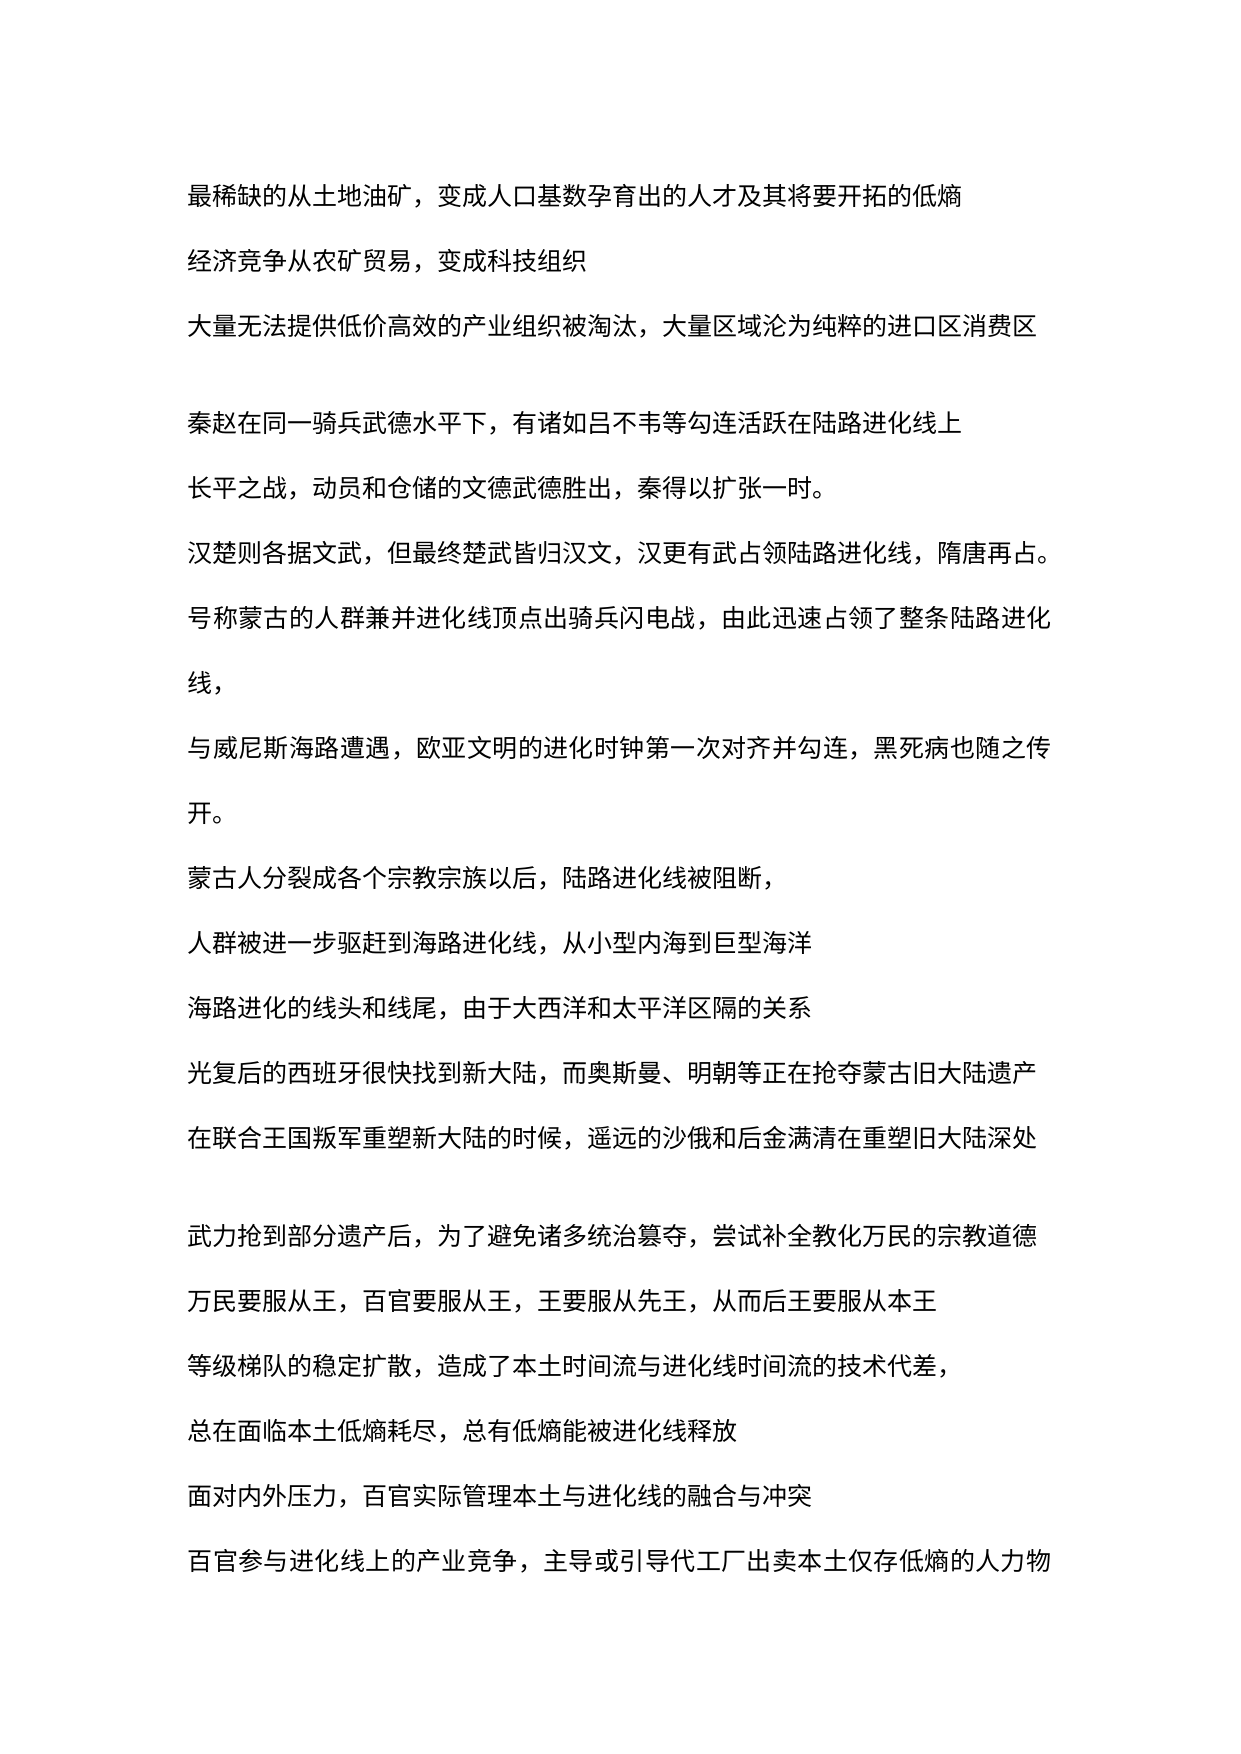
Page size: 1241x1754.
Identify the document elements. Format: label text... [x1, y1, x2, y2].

text 大量无法提供低价高效的产业组织被淘汰，大量区域沦为纯粹的进口区消费区 [187, 292, 1053, 357]
text 人群被进一步驱赶到海路进化线，从小型内海到巨型海洋 [187, 909, 1053, 974]
text 万民要服从王，百官要服从王，王要服从先王，从而后王要服从本王 [187, 1267, 1053, 1332]
text 在联合王国叛军重塑新大陆的时候，遥远的沙俄和后金满清在重塑旧大陆深处 [187, 1104, 1053, 1169]
text 与威尼斯海路遭遇，欧亚文明的进化时钟第一次对齐并勾连，黑死病也随之传开。 [187, 714, 1053, 844]
text 号称蒙古的人群兼并进化线顶点出骑兵闪电战，由此迅速占领了整条陆路进化线， [187, 584, 1053, 714]
text 长平之战，动员和仓储的文德武德胜出，秦得以扩张一时。 [187, 454, 1053, 519]
text 面对内外压力，百官实际管理本土与进化线的融合与冲突 [187, 1462, 1053, 1527]
text 最稀缺的从土地油矿，变成人口基数孕育出的人才及其将要开拓的低熵 [187, 162, 1053, 227]
text 海路进化的线头和线尾，由于大西洋和太平洋区隔的关系 [187, 974, 1053, 1039]
text 经济竞争从农矿贸易，变成科技组织 [187, 227, 1053, 292]
text 总在面临本土低熵耗尽，总有低熵能被进化线释放 [187, 1397, 1053, 1462]
text 秦赵在同一骑兵武德水平下，有诸如吕不韦等勾连活跃在陆路进化线上 [187, 389, 1053, 454]
text 百官参与进化线上的产业竞争，主导或引导代工厂出卖本土仅存低熵的人力物力 [187, 1527, 1053, 1592]
text 等级梯队的稳定扩散，造成了本土时间流与进化线时间流的技术代差， [187, 1332, 1053, 1397]
text 蒙古人分裂成各个宗教宗族以后，陆路进化线被阻断， [187, 844, 1053, 909]
text 汉楚则各据文武，但最终楚武皆归汉文，汉更有武占领陆路进化线，隋唐再占。 [187, 519, 1053, 584]
text 光复后的西班牙很快找到新大陆，而奥斯曼、明朝等正在抢夺蒙古旧大陆遗产 [187, 1039, 1053, 1104]
text 武力抢到部分遗产后，为了避免诸多统治篡夺，尝试补全教化万民的宗教道德 [187, 1202, 1053, 1267]
